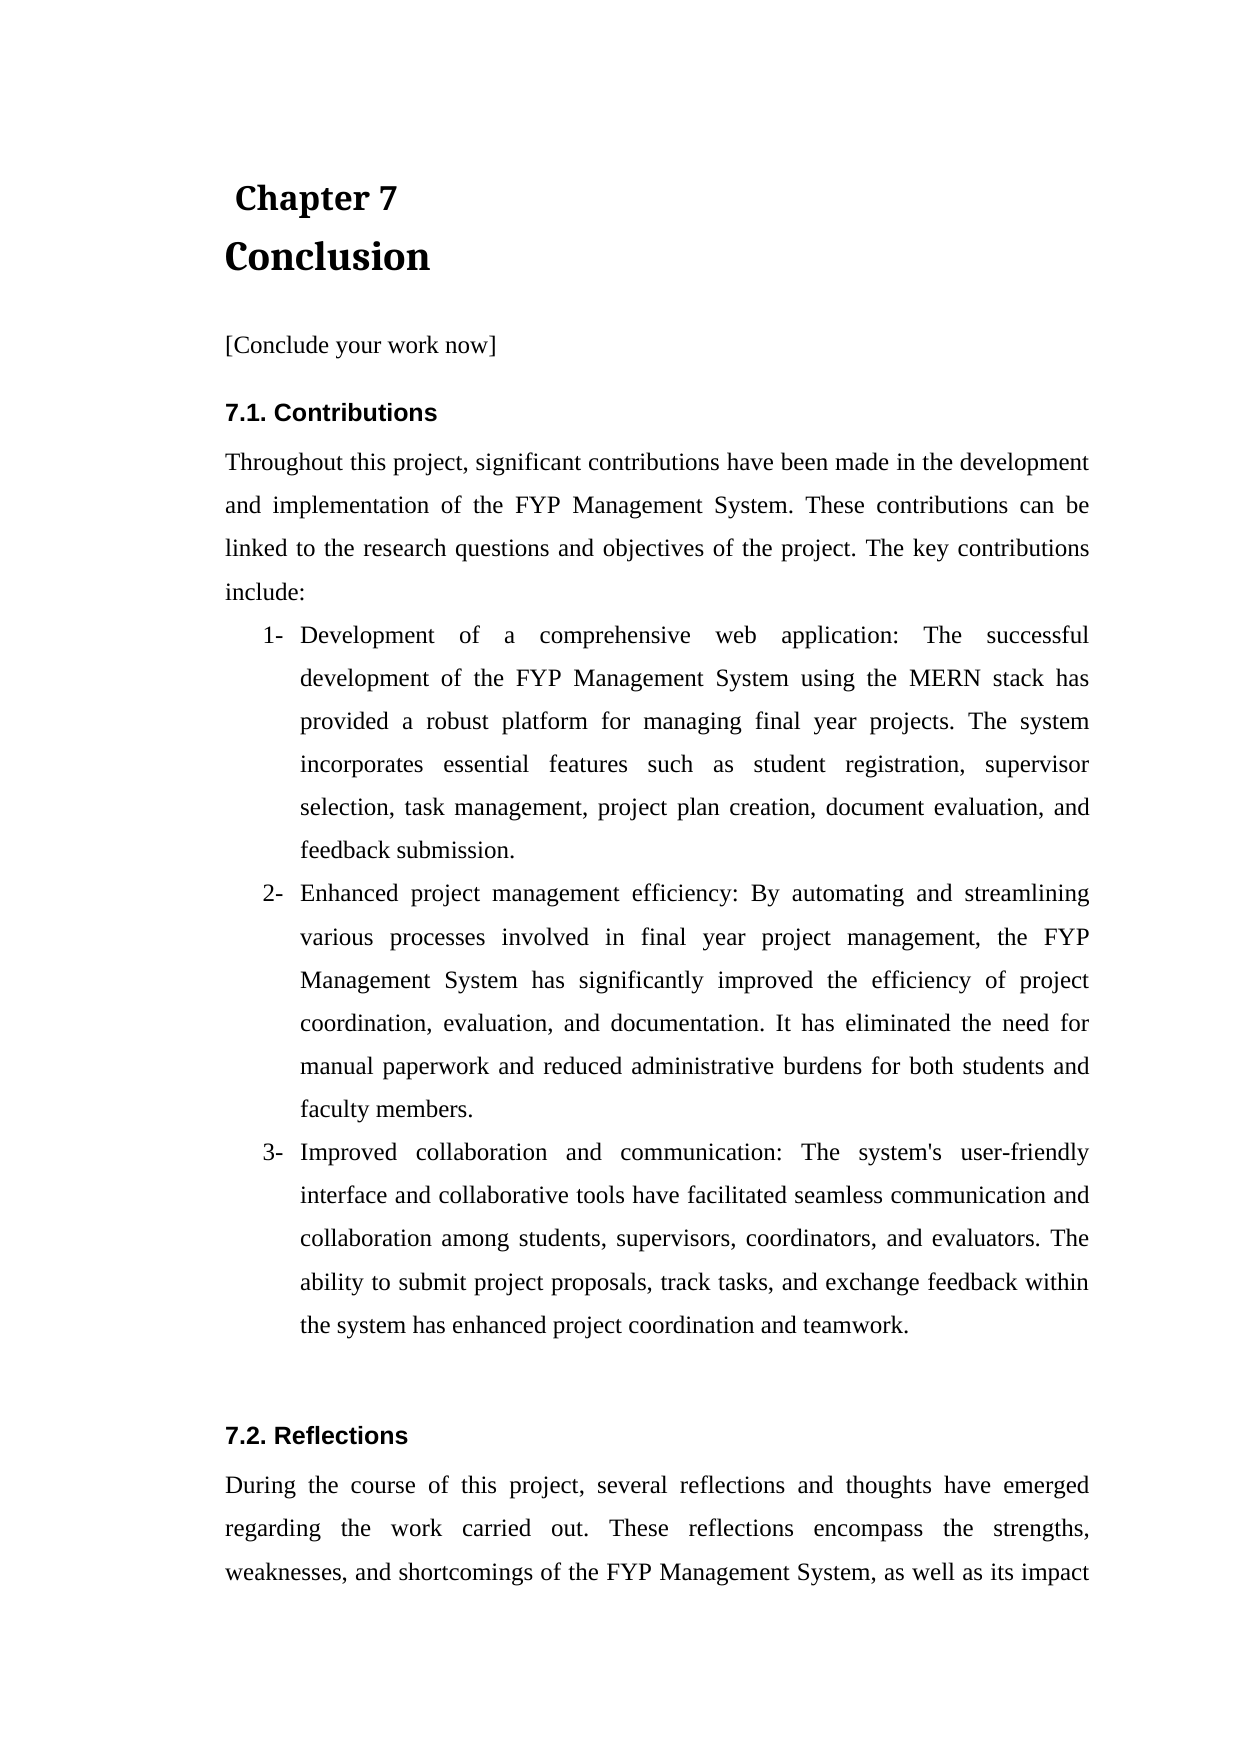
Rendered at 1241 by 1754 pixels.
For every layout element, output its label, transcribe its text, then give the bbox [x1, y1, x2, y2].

text Conclusion [225, 233, 1090, 281]
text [225, 1470, 1090, 1585]
list Enhanced project management efficiency: By automating and streamlining various processes involved in final year project management, the FYP Management System has significantly improved the efficiency of project coordination, evaluation, and documentation. It has eliminated the need for manual paperwork and reduced administrative burdens for both students and faculty members. [262, 878, 1090, 1123]
list Improved collaboration and communication: The system's user-friendly interface and collaborative tools have facilitated seamless communication and collaboration among students, supervisors, coordinators, and evaluators. The ability to submit project proposals, track tasks, and exchange feedback within the system has enhanced project coordination and teamwork. [262, 1137, 1090, 1338]
subtitle Reflections [225, 1421, 1090, 1450]
text Throughout this project, significant contributions have been made in the development and implementation of the FYP Management System. These contributions can be linked to the research questions and objectives of the project. The key contributions include: [225, 447, 1090, 605]
text [Conclude your work now] [225, 330, 1090, 358]
subtitle Contributions [225, 398, 1090, 427]
list Development of a comprehensive web application: The successful development of the FYP Management System using the MERN stack has provided a robust platform for managing final year projects. The system incorporates essential features such as student registration, supervisor selection, task management, project plan creation, document evaluation, and feedback submission. [262, 620, 1090, 864]
